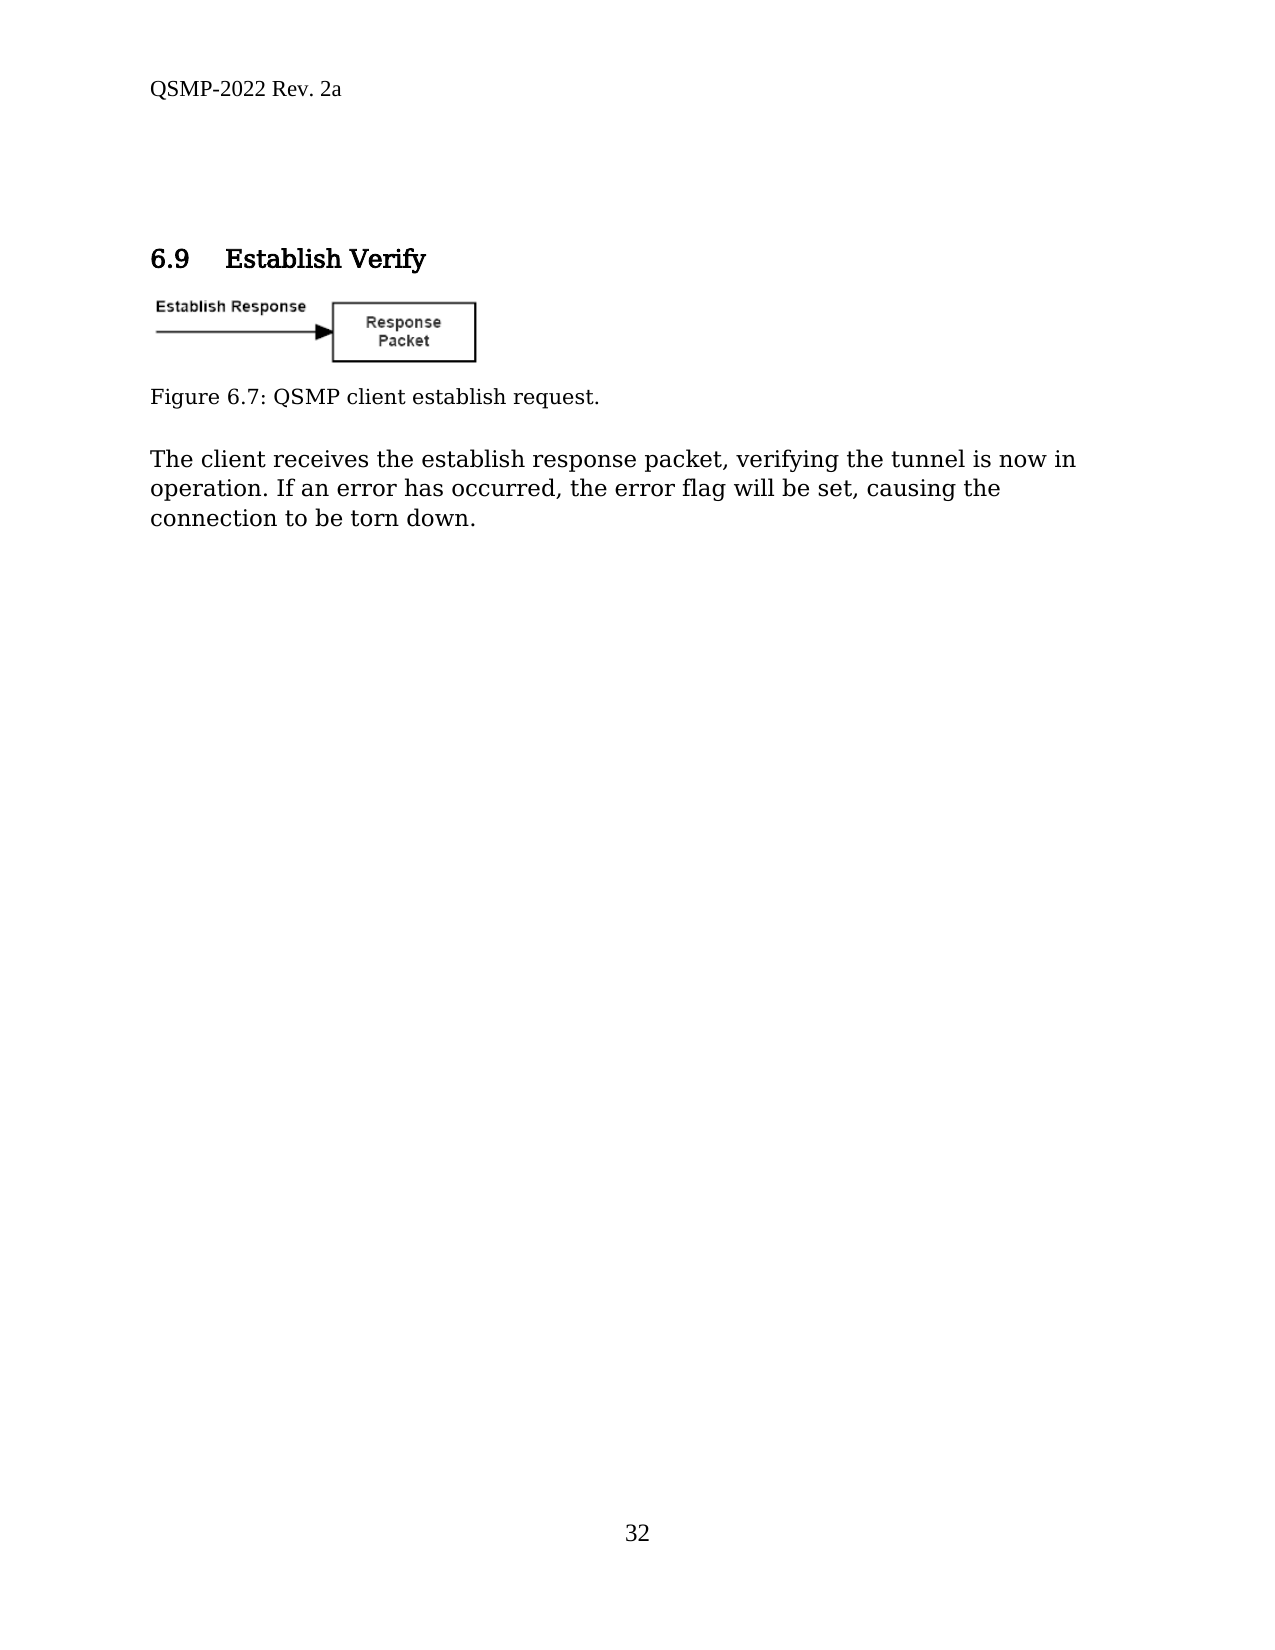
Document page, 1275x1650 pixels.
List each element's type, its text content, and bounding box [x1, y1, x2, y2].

text Figure 6.7: QSMP client establish request. [150, 384, 1125, 409]
list Establish Verify [150, 243, 1125, 273]
text The client receives the establish response packet, verifying the tunnel is now in operation. If an error has occurred, the error flag will be set, causing the connection to be torn down. [150, 444, 1125, 531]
picture [150, 291, 481, 366]
